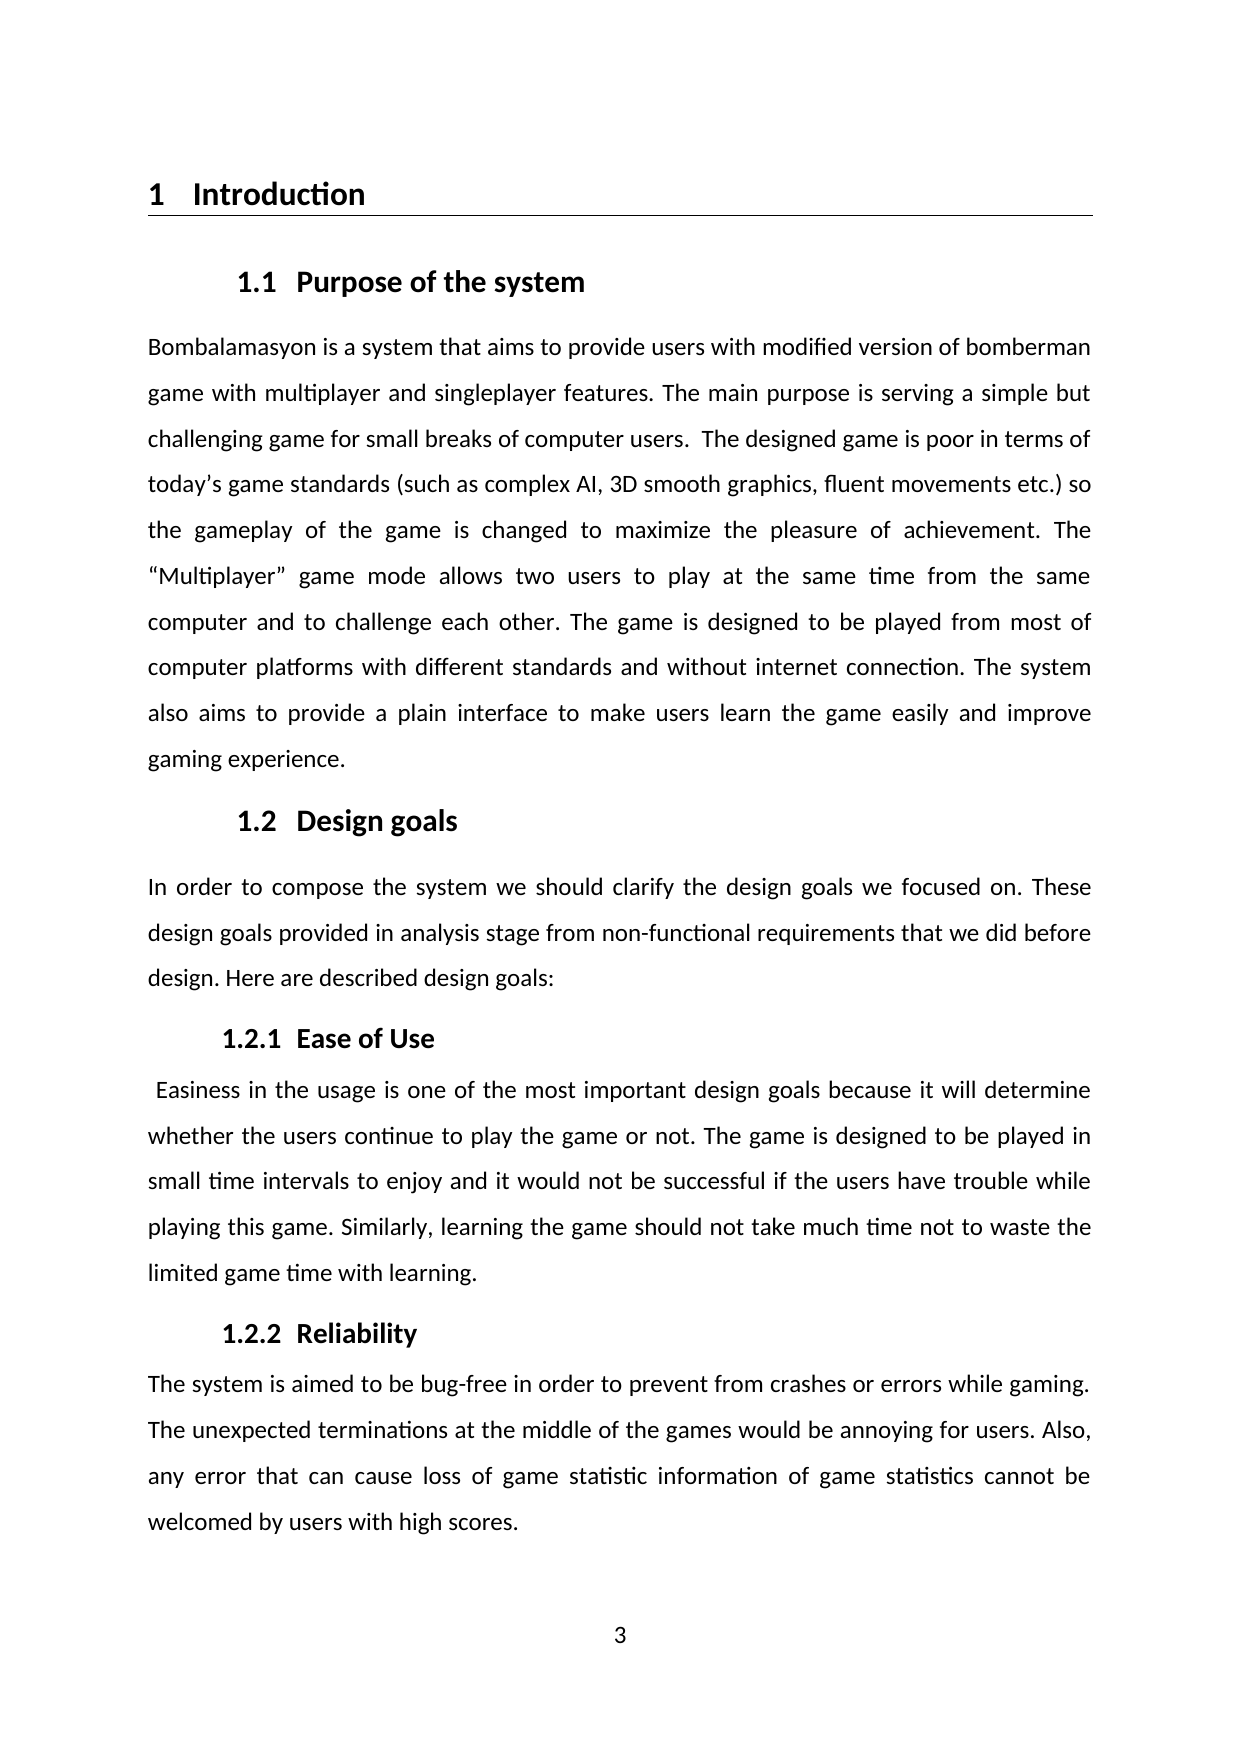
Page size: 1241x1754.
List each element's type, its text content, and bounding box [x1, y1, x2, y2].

subtitle Reliability [221, 1315, 1093, 1351]
text Easiness in the usage is one of the most important design goals because it will determine whether the users continue to play the game or not. The game is designed to be played in small time intervals to enjoy and it would not be successful if the users have trouble while playing this game. Similarly, learning the game should not take much time not to waste the limited game time with learning. [148, 1074, 1093, 1287]
subtitle Introduction [148, 173, 1093, 215]
text Bombalamasyon is a system that aims to provide users with modified version of bomberman game with multiplayer and singleplayer features. The main purpose is serving a simple but challenging game for small breaks of computer users. The designed game is poor in terms of today’s game standards (such as complex AI, 3D smooth graphics, fluent movements etc.) so the gameplay of the game is changed to maximize the pleasure of achievement. The “Multiplayer” game mode allows two users to play at the same time from the same computer and to challenge each other. The game is designed to be played from most of computer platforms with different standards and without internet connection. The system also aims to provide a plain interface to make users learn the game easily and improve gaming experience. [148, 331, 1093, 773]
subtitle Design goals [236, 801, 1093, 839]
subtitle Ease of Use [221, 1021, 1093, 1056]
text The system is aimed to be bug-free in order to prevent from crashes or errors while gaming. The unexpected terminations at the middle of the games would be annoying for users. Also, any error that can cause loss of game statistic information of game statistics cannot be welcomed by users with high scores. [148, 1369, 1093, 1536]
text In order to compose the system we should clarify the design goals we focused on. These design goals provided in analysis stage from non-functional requirements that we did before design. Here are described design goals: [148, 871, 1093, 993]
subtitle Purpose of the system [236, 262, 1093, 300]
